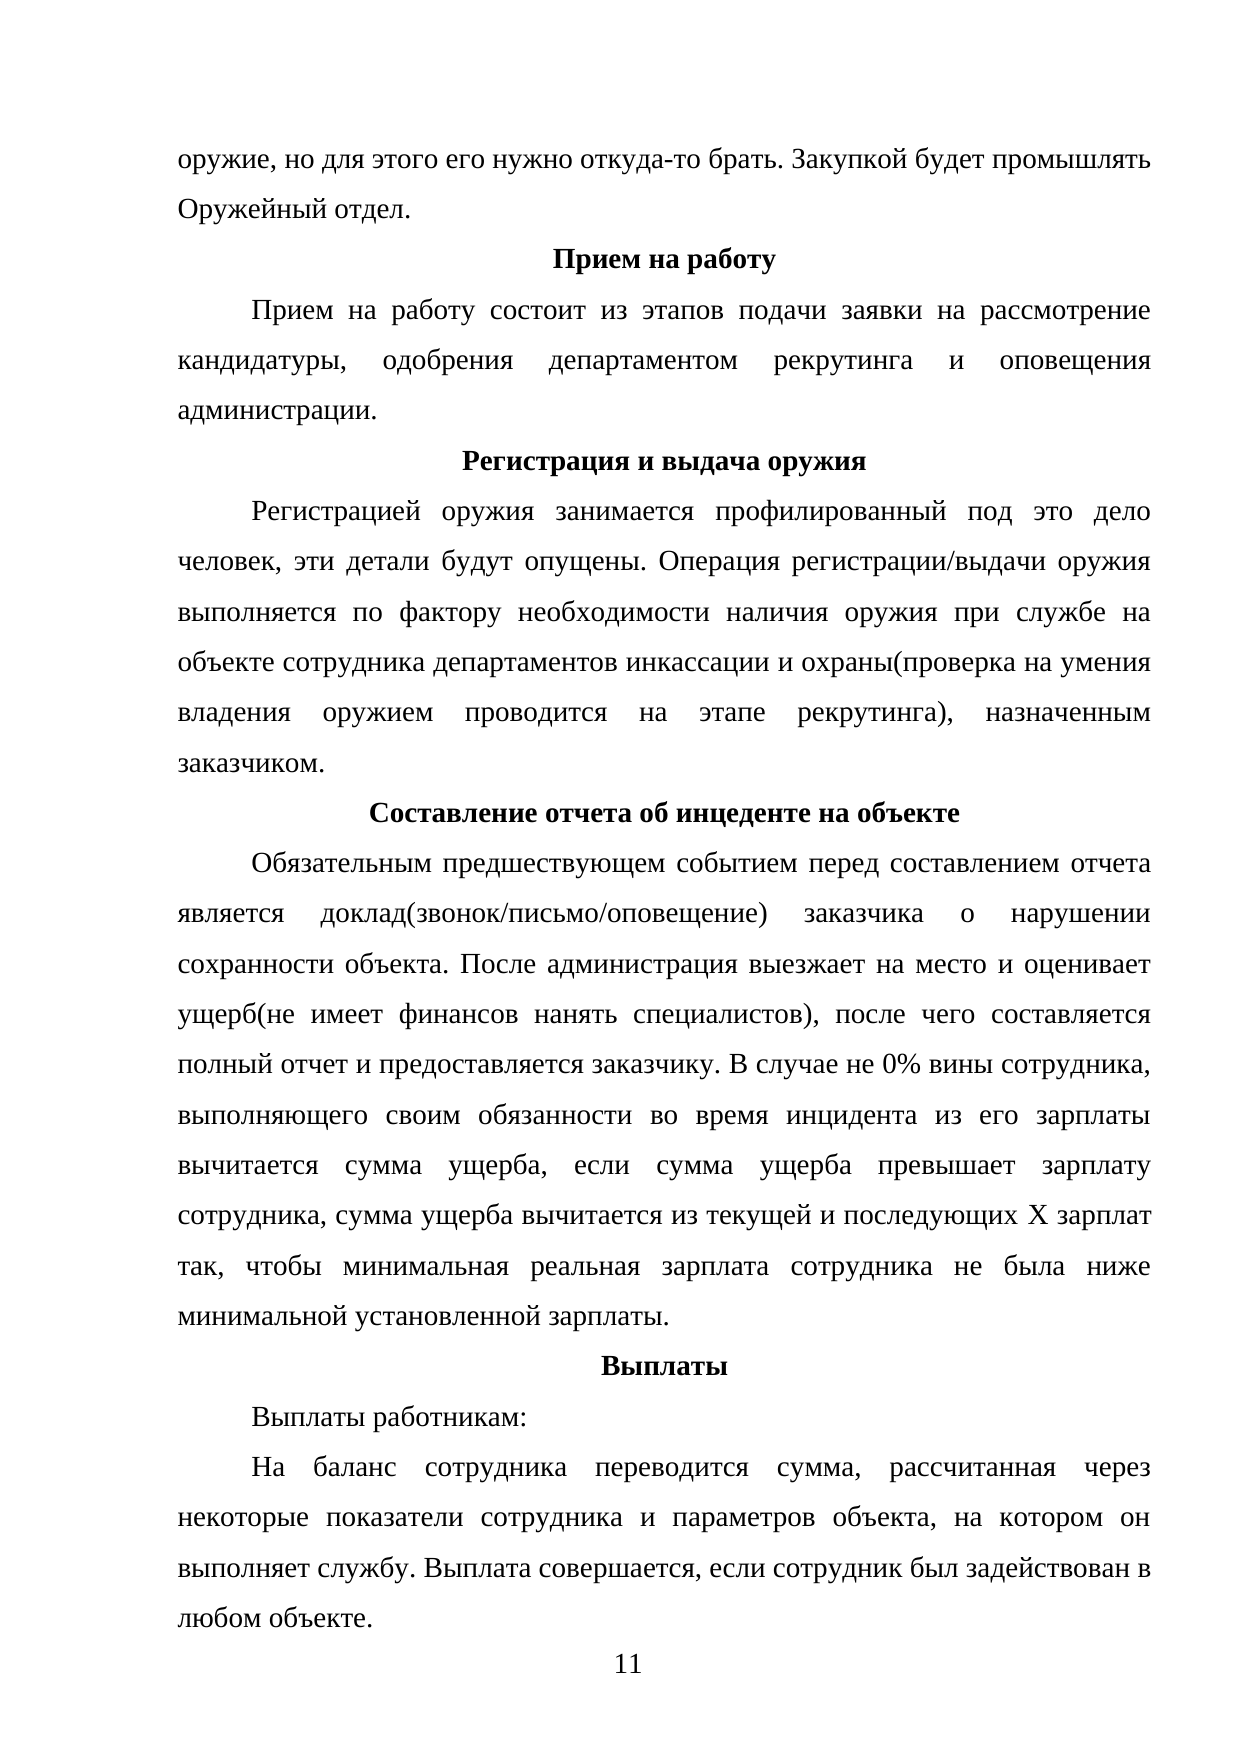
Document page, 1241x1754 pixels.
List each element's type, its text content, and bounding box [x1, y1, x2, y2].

text На баланс сотрудника переводится сумма, рассчитанная через некоторые показатели сотрудника и параметров объекта, на котором он выполняет службу. Выплата совершается, если сотрудник был задействован в любом объекте. [177, 1449, 1152, 1633]
text Прием на работу состоит из этапов подачи заявки на рассмотрение кандидатуры, одобрения департаментом рекрутинга и оповещения администрации. [177, 292, 1152, 426]
subtitle Составление отчета об инцеденте на объекте [177, 795, 1152, 828]
subtitle Регистрация и выдача оружия [177, 443, 1152, 476]
subtitle Выплаты [177, 1348, 1152, 1382]
text оружие, но для этого его нужно откуда-то брать. Закупкой будет промышлять Оружейный отдел. [177, 141, 1152, 225]
text Обязательным предшествующем событием перед составлением отчета является доклад(звонок/письмо/оповещение) заказчика о нарушении сохранности объекта. После администрация выезжает на место и оценивает ущерб(не имеет финансов нанять специалистов), после чего составляется полный отчет и предоставляется заказчику. В случае не 0% вины сотрудника, выполняющего своим обязанности во время инцидента из его зарплаты вычитается сумма ущерба, если сумма ущерба превышает зарплату сотрудника, сумма ущерба вычитается из текущей и последующих X зарплат так, чтобы минимальная реальная зарплата сотрудника не была ниже минимальной установленной зарплаты. [177, 845, 1152, 1332]
text Выплаты работникам: [177, 1399, 1152, 1432]
text Регистрацией оружия занимается профилированный под это дело человек, эти детали будут опущены. Операция регистрации/выдачи оружия выполняется по фактору необходимости наличия оружия при службе на объекте сотрудника департаментов инкассации и охраны(проверка на умения владения оружием проводится на этапе рекрутинга), назначенным заказчиком. [177, 493, 1152, 778]
subtitle Прием на работу [177, 242, 1152, 275]
